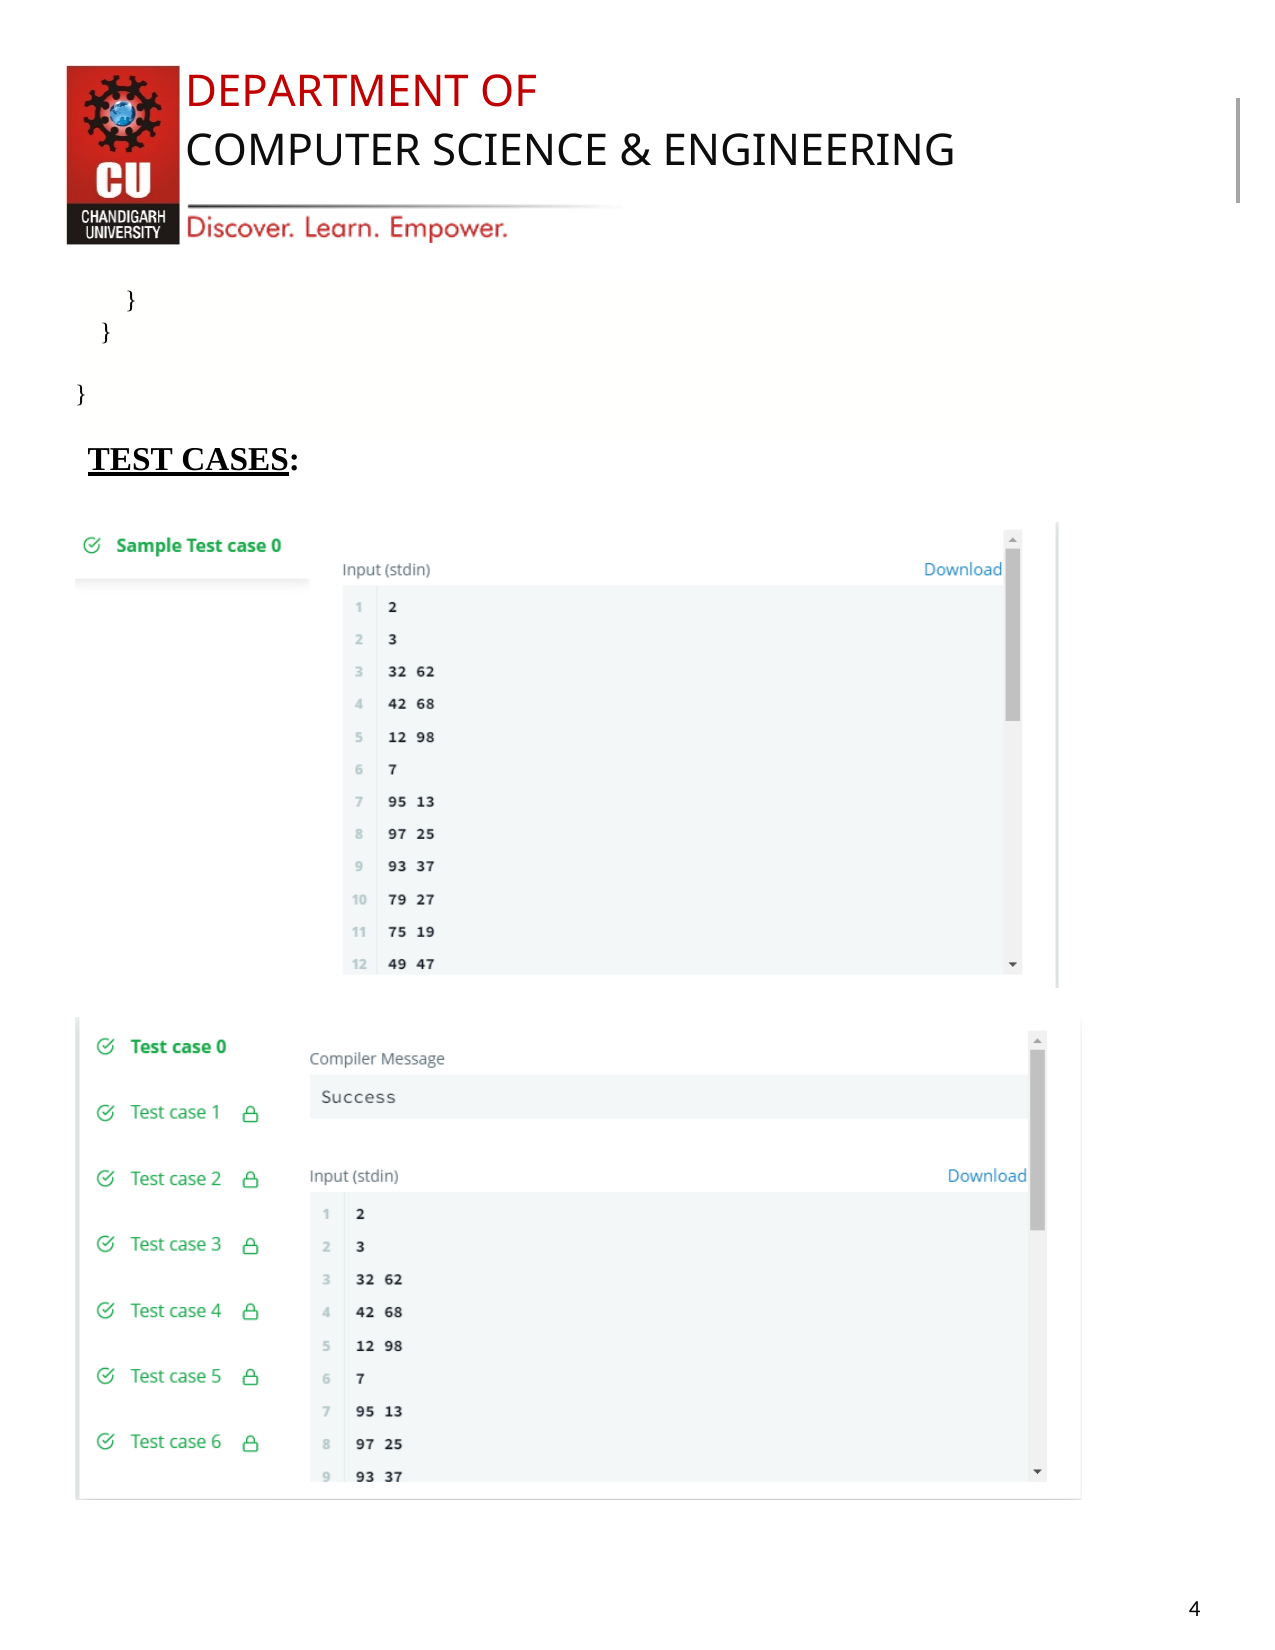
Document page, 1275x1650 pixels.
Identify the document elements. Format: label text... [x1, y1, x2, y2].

text } [75, 314, 1200, 346]
subtitle TEST CASES: [87, 439, 1200, 478]
picture [75, 522, 1059, 988]
picture [66, 65, 663, 245]
text } [75, 283, 1200, 314]
text } [75, 377, 1200, 408]
picture [75, 1017, 1082, 1500]
